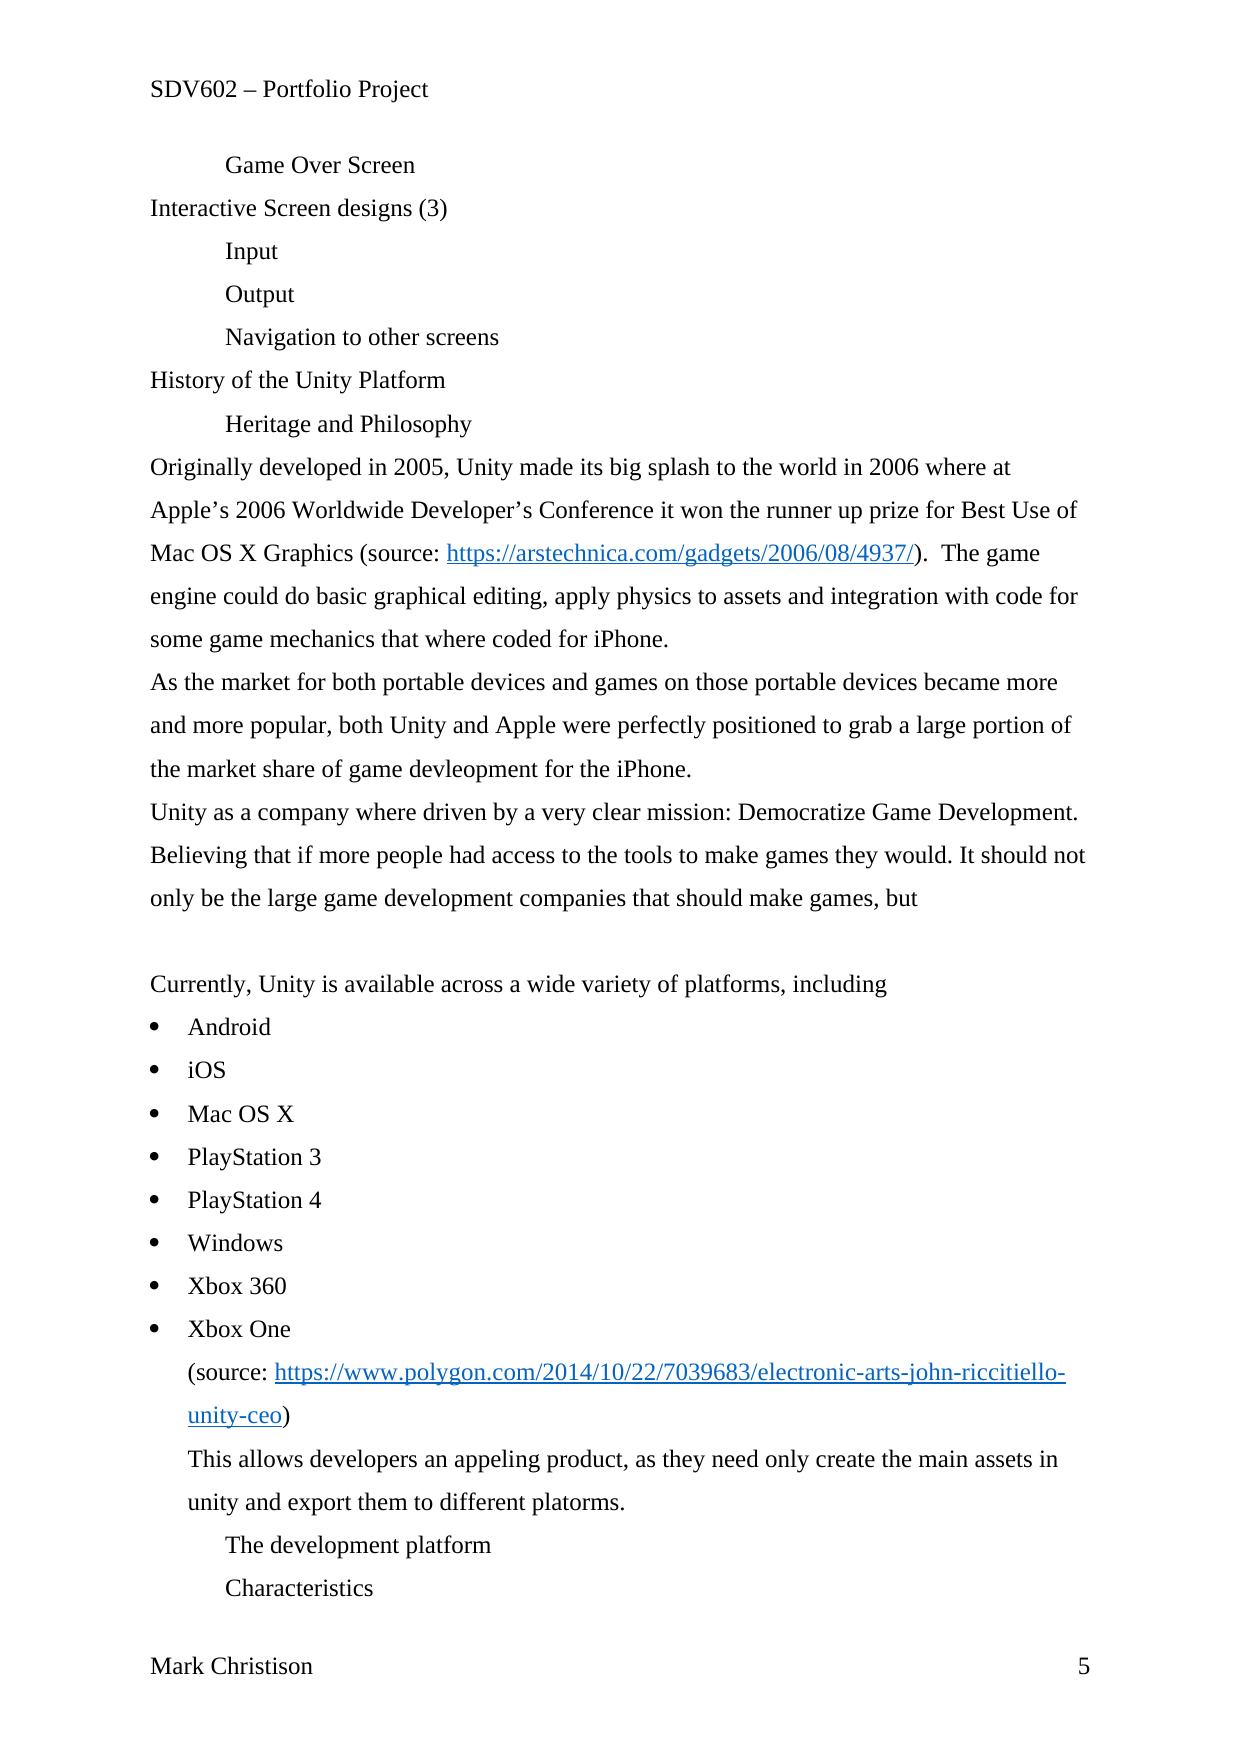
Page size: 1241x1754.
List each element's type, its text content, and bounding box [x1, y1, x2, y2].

text Navigation to other screens [150, 322, 1090, 351]
text Input [150, 236, 1090, 265]
text Originally developed in 2005, Unity made its big splash to the world in 2006 where at Apple’s 2006 Worldwide Developer’s Conference it won the runner up prize for Best Use of Mac OS X Graphics (source: https://arstechnica.com/gadgets/2006/08/4937/). The game engine could do basic graphical editing, apply physics to assets and integration with code for some game mechanics that where coded for iPhone. [150, 452, 1090, 653]
text Heritage and Philosophy [150, 409, 1090, 437]
text Interactive Screen designs (3) [150, 193, 1090, 222]
list This allows developers an appeling product, as they need only create the main assets in unity and export them to different platorms. [187, 1444, 1090, 1516]
list Windows [150, 1228, 1090, 1257]
list Mac OS X [150, 1099, 1090, 1127]
text As the market for both portable devices and games on those portable devices became more and more popular, both Unity and Apple were perfectly positioned to grab a large portion of the market share of game devleopment for the iPhone. [150, 667, 1090, 782]
list Xbox 360 [150, 1271, 1090, 1300]
list Android [150, 1012, 1090, 1041]
text The development platform [150, 1530, 1090, 1559]
text Currently, Unity is available across a wide variety of platforms, including [150, 969, 1090, 998]
list Xbox One [150, 1314, 1090, 1343]
text Characteristics [225, 1573, 1090, 1602]
list iOS [150, 1056, 1090, 1084]
text History of the Unity Platform [150, 366, 1090, 394]
list PlayStation 3 [150, 1142, 1090, 1171]
text Unity as a company where driven by a very clear mission: Democratize Game Development. Believing that if more people had access to the tools to make games they would. It should not only be the large game development companies that should make games, but [150, 797, 1090, 912]
text Game Over Screen [150, 150, 1090, 179]
list (source: https://www.polygon.com/2014/10/22/7039683/electronic-arts-john-riccitiello-unity-ceo) [187, 1357, 1090, 1429]
text Output [150, 279, 1090, 308]
list PlayStation 4 [150, 1185, 1090, 1214]
